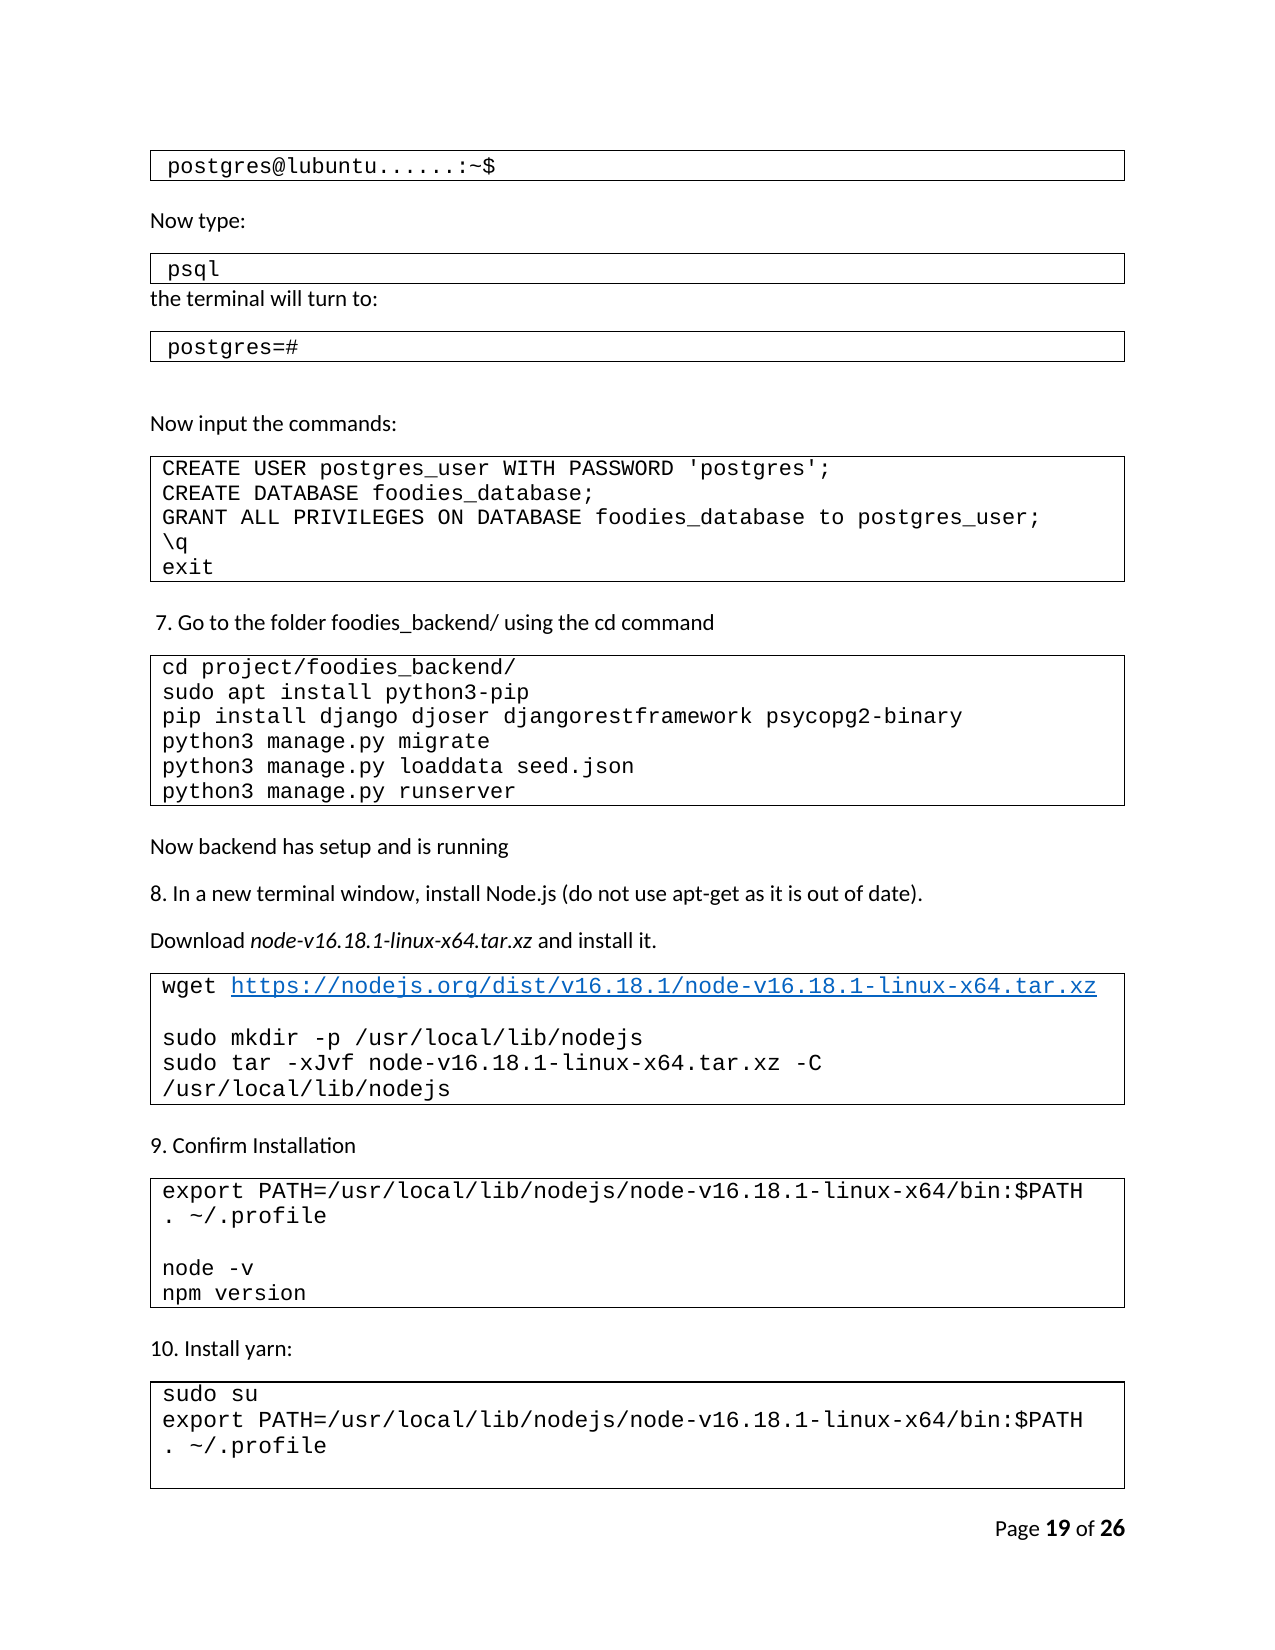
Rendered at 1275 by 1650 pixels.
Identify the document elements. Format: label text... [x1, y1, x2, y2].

text Now type: [150, 206, 1125, 234]
table_header CREATE USER postgres_user WITH PASSWORD 'postgres'; CREATE DATABASE foodies_database; GRANT ALL PRIVILEGES ON DATABASE foodies_database to postgres_user; \q exit [151, 457, 1124, 581]
table_header psql [151, 254, 1124, 283]
text 8. In a new terminal window, install Node.js (do not use apt-get as it is out of date). [150, 879, 1125, 907]
text Now input the commands: [150, 409, 1125, 437]
text 10. Install yarn: [150, 1334, 1125, 1362]
text 7. Go to the folder foodies_backend/ using the cd command [150, 608, 1125, 636]
text the terminal will turn to: [150, 284, 1125, 312]
text 9. Confirm Installation [150, 1131, 1125, 1159]
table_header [151, 1383, 1124, 1488]
text Download node-v16.18.1-linux-x64.tar.xz and install it. [150, 926, 1125, 954]
table_header postgres=# [151, 332, 1124, 361]
table_header postgres@lubuntu......:~$ [151, 151, 1124, 180]
table_header wget https://nodejs.org/dist/v16.18.1/node-v16.18.1-linux-x64.tar.xz sudo mkdir -p /usr/local/lib/nodejs sudo tar -xJvf node-v16.18.1-linux-x64.tar.xz -C /usr/local/lib/nodejs [151, 974, 1124, 1104]
table_header export PATH=/usr/local/lib/nodejs/node-v16.18.1-linux-x64/bin:$PATH . ~/.profile node -v npm version [151, 1179, 1124, 1307]
text Now backend has setup and is running [150, 832, 1125, 860]
table_header cd project/foodies_backend/ sudo apt install python3-pip pip install django djoser djangorestframework psycopg2-binary python3 manage.py migrate python3 manage.py loaddata seed.json python3 manage.py runserver [151, 656, 1124, 805]
